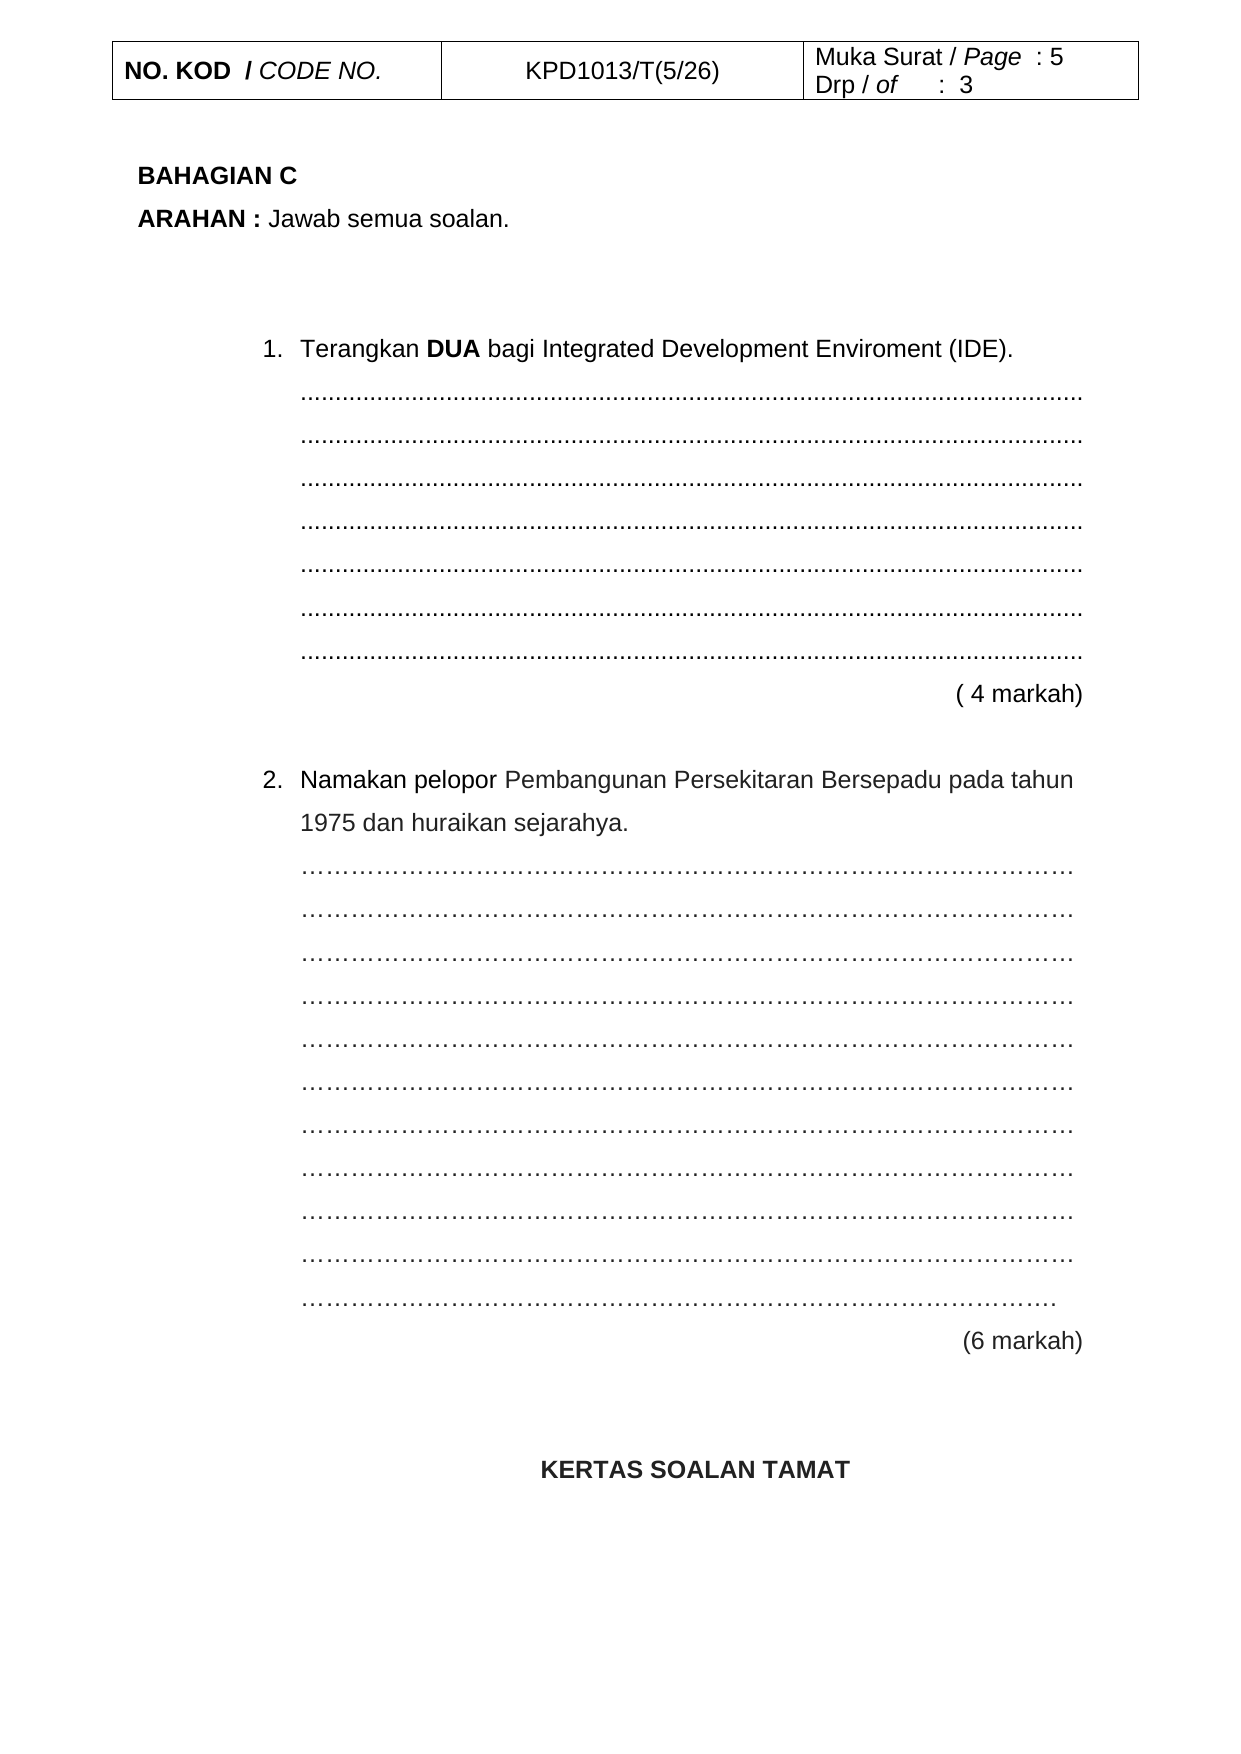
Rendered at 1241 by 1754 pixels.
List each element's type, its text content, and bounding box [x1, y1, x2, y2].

list (6 markah) [300, 1326, 1090, 1354]
list ....................................................................................................................................................................................................................................................................................................................................................................................................................................................................................................................................................................................................................................................................................................................................................................................................................... [300, 377, 1090, 664]
list KERTAS SOALAN TAMAT [300, 1455, 1090, 1484]
list Namakan pelopor Pembangunan Persekitaran Bersepadu pada tahun 1975 dan huraikan sejarahya. [262, 765, 1090, 837]
list ( 4 markah) [300, 679, 1090, 708]
list Terangkan DUA bagi Integrated Development Enviroment (IDE). [262, 334, 1090, 363]
list …………………………………………………………………………………………………………………………………………………………………………………………………………………………………………………………………………………………………………………………………………………………………………………………………………………………………………………………………………………………………………………………………………………………………………………………………………………………………………………………………………………………………………………………………………………………………………………………………………………………………………………………………………………………………………………………………………. [300, 851, 1090, 1311]
text ARAHAN : Jawab semua soalan. [137, 204, 1090, 233]
text BAHAGIAN C [137, 161, 1090, 190]
